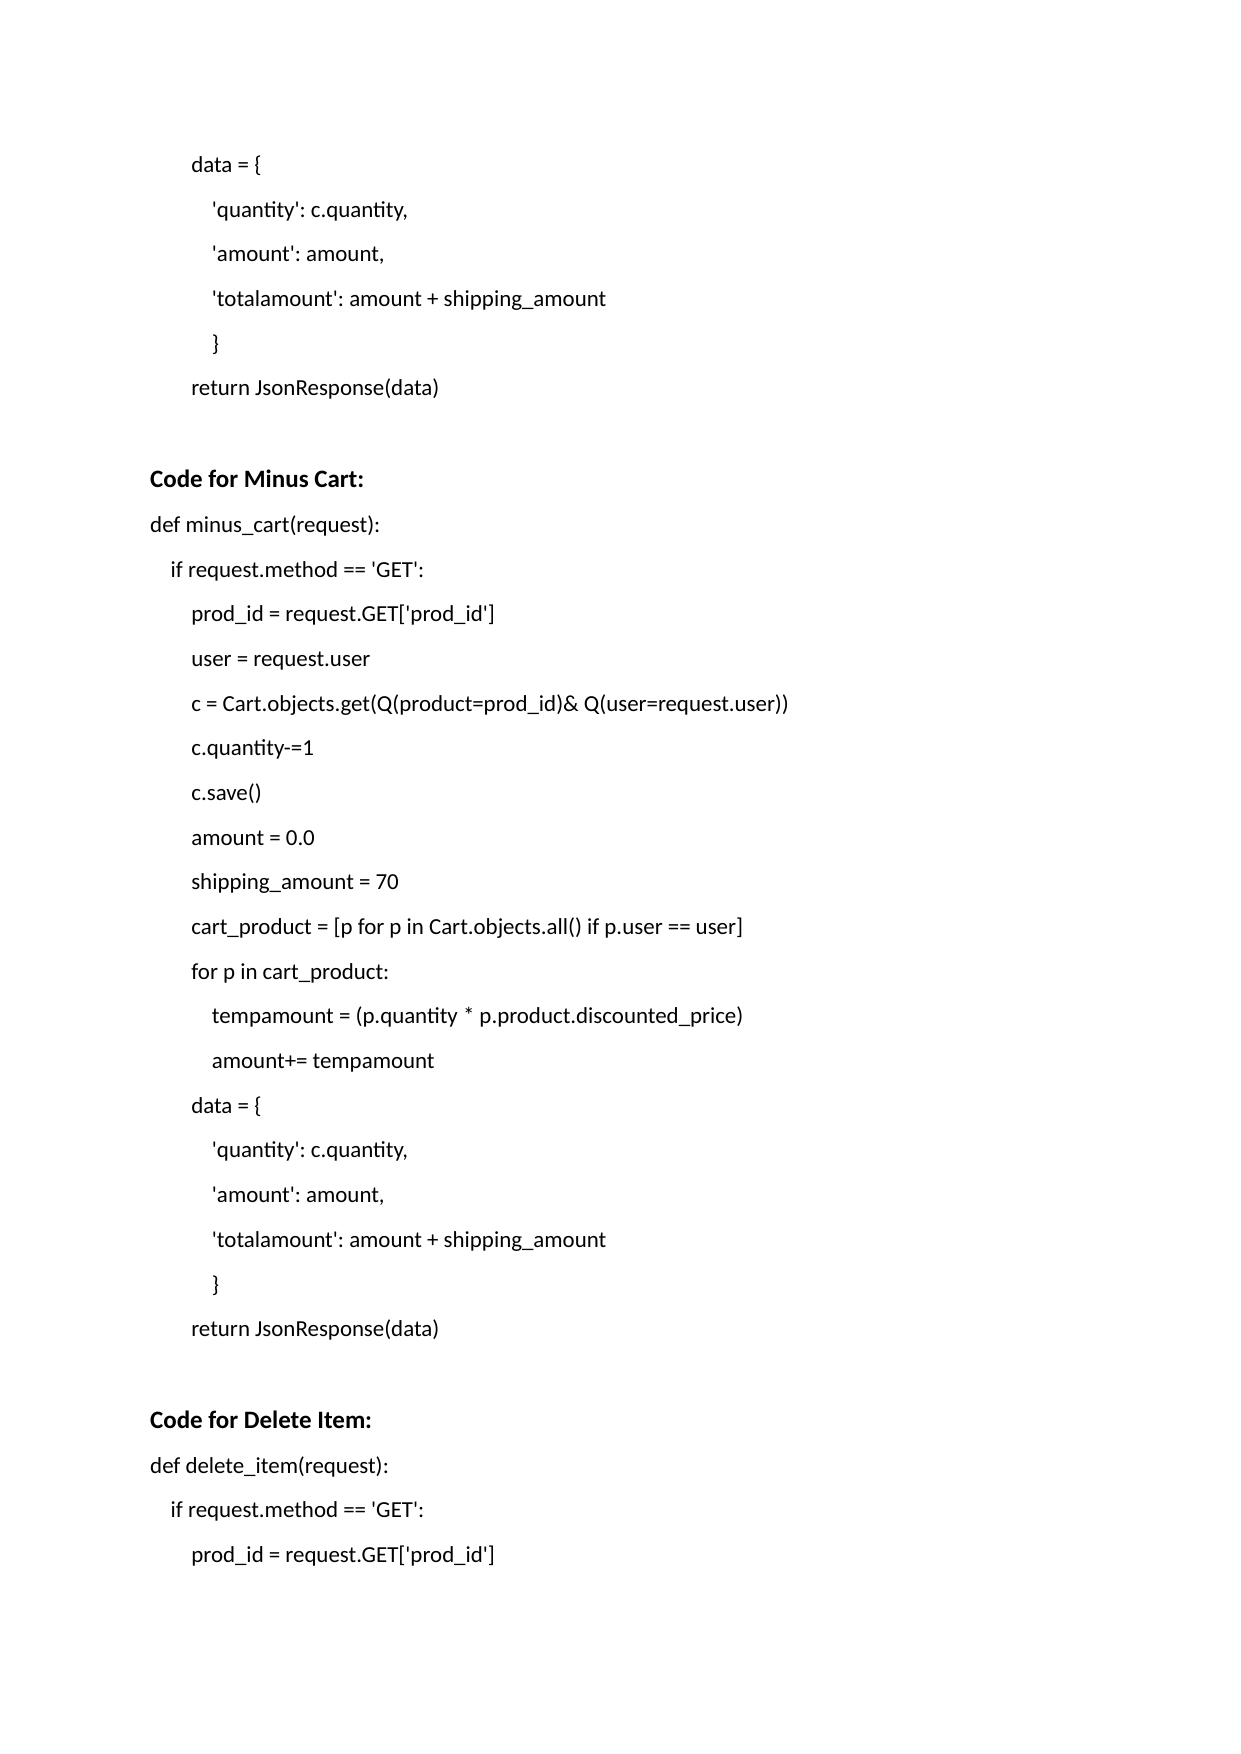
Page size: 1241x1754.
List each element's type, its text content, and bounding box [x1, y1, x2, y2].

text data = { [150, 150, 1090, 178]
text tempamount = (p.quantity * p.product.discounted_price) [150, 1002, 1090, 1029]
text def delete_item(request): [150, 1451, 1090, 1479]
text prod_id = request.GET['prod_id'] [150, 1540, 1090, 1568]
text user = request.user [150, 644, 1090, 672]
text Code for Minus Cart: [150, 463, 1090, 493]
text shipping_amount = 70 [150, 867, 1090, 896]
text amount+= tempamount [150, 1046, 1090, 1074]
text data = { [150, 1091, 1090, 1119]
text return JsonResponse(data) [150, 373, 1090, 401]
text Code for Delete Item: [150, 1404, 1090, 1434]
text amount = 0.0 [150, 823, 1090, 851]
text 'totalamount': amount + shipping_amount [150, 284, 1090, 312]
text c.quantity-=1 [150, 733, 1090, 761]
text 'quantity': c.quantity, [150, 1136, 1090, 1164]
text if request.method == 'GET': [150, 555, 1090, 583]
text } [150, 329, 1090, 357]
text def minus_cart(request): [150, 510, 1090, 538]
text c.save() [150, 778, 1090, 806]
text if request.method == 'GET': [150, 1496, 1090, 1524]
text 'amount': amount, [150, 1180, 1090, 1208]
text } [150, 1270, 1090, 1298]
text c = Cart.objects.get(Q(product=prod_id)& Q(user=request.user)) [150, 689, 1090, 717]
text prod_id = request.GET['prod_id'] [150, 599, 1090, 627]
text cart_product = [p for p in Cart.objects.all() if p.user == user] [150, 912, 1090, 940]
text 'quantity': c.quantity, [150, 195, 1090, 223]
text 'totalamount': amount + shipping_amount [150, 1225, 1090, 1253]
text for p in cart_product: [150, 957, 1090, 985]
text 'amount': amount, [150, 239, 1090, 267]
text return JsonResponse(data) [150, 1314, 1090, 1342]
